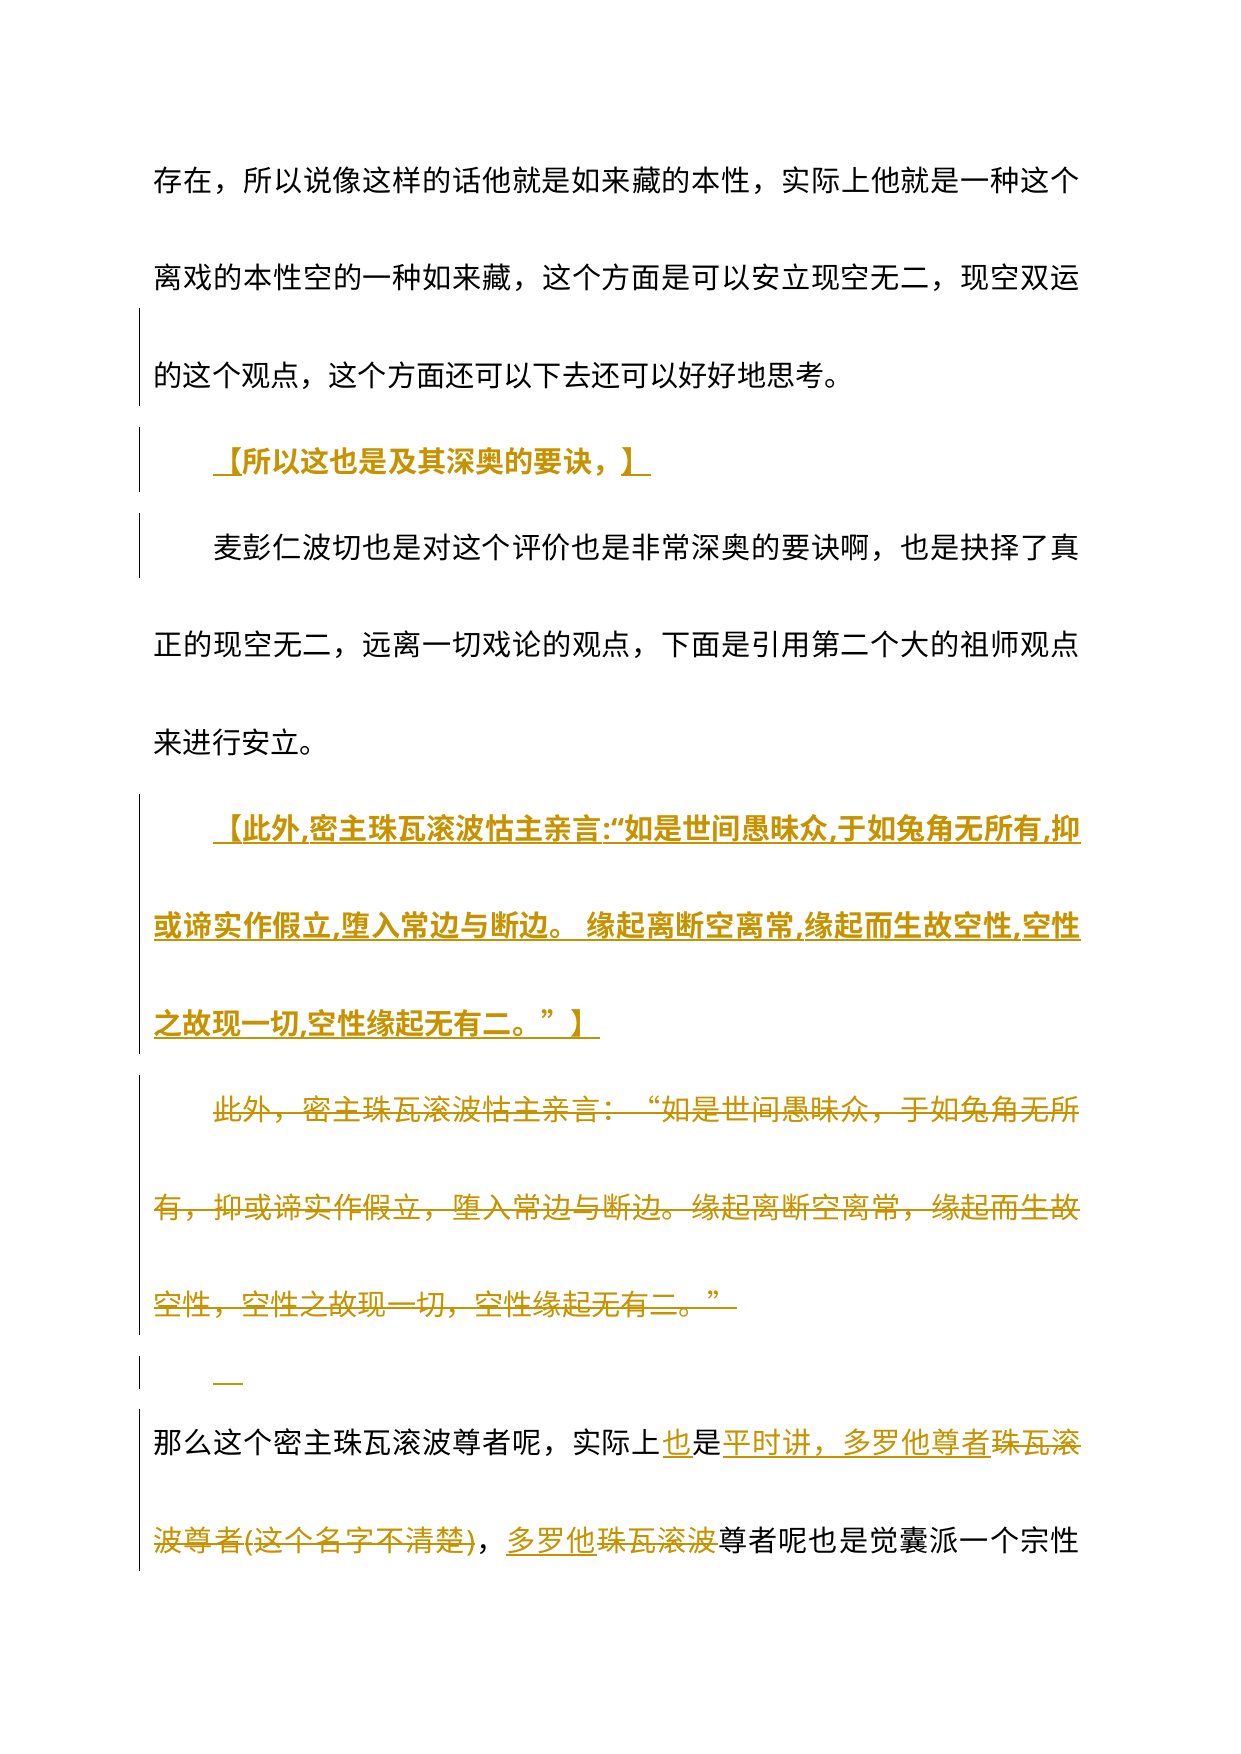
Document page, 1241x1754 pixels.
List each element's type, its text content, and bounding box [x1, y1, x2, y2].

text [153, 146, 1081, 406]
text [153, 1409, 1081, 1571]
text 麦彭仁波切也是对这个评价也是非常深奥的要诀啊，也是抉择了真正的现空无二，远离一切戏论的观点，下面是引用第二个大的祖师观点来进行安立。 [153, 513, 1081, 773]
text 所以这也是及其深奥的要诀， [153, 427, 1081, 492]
